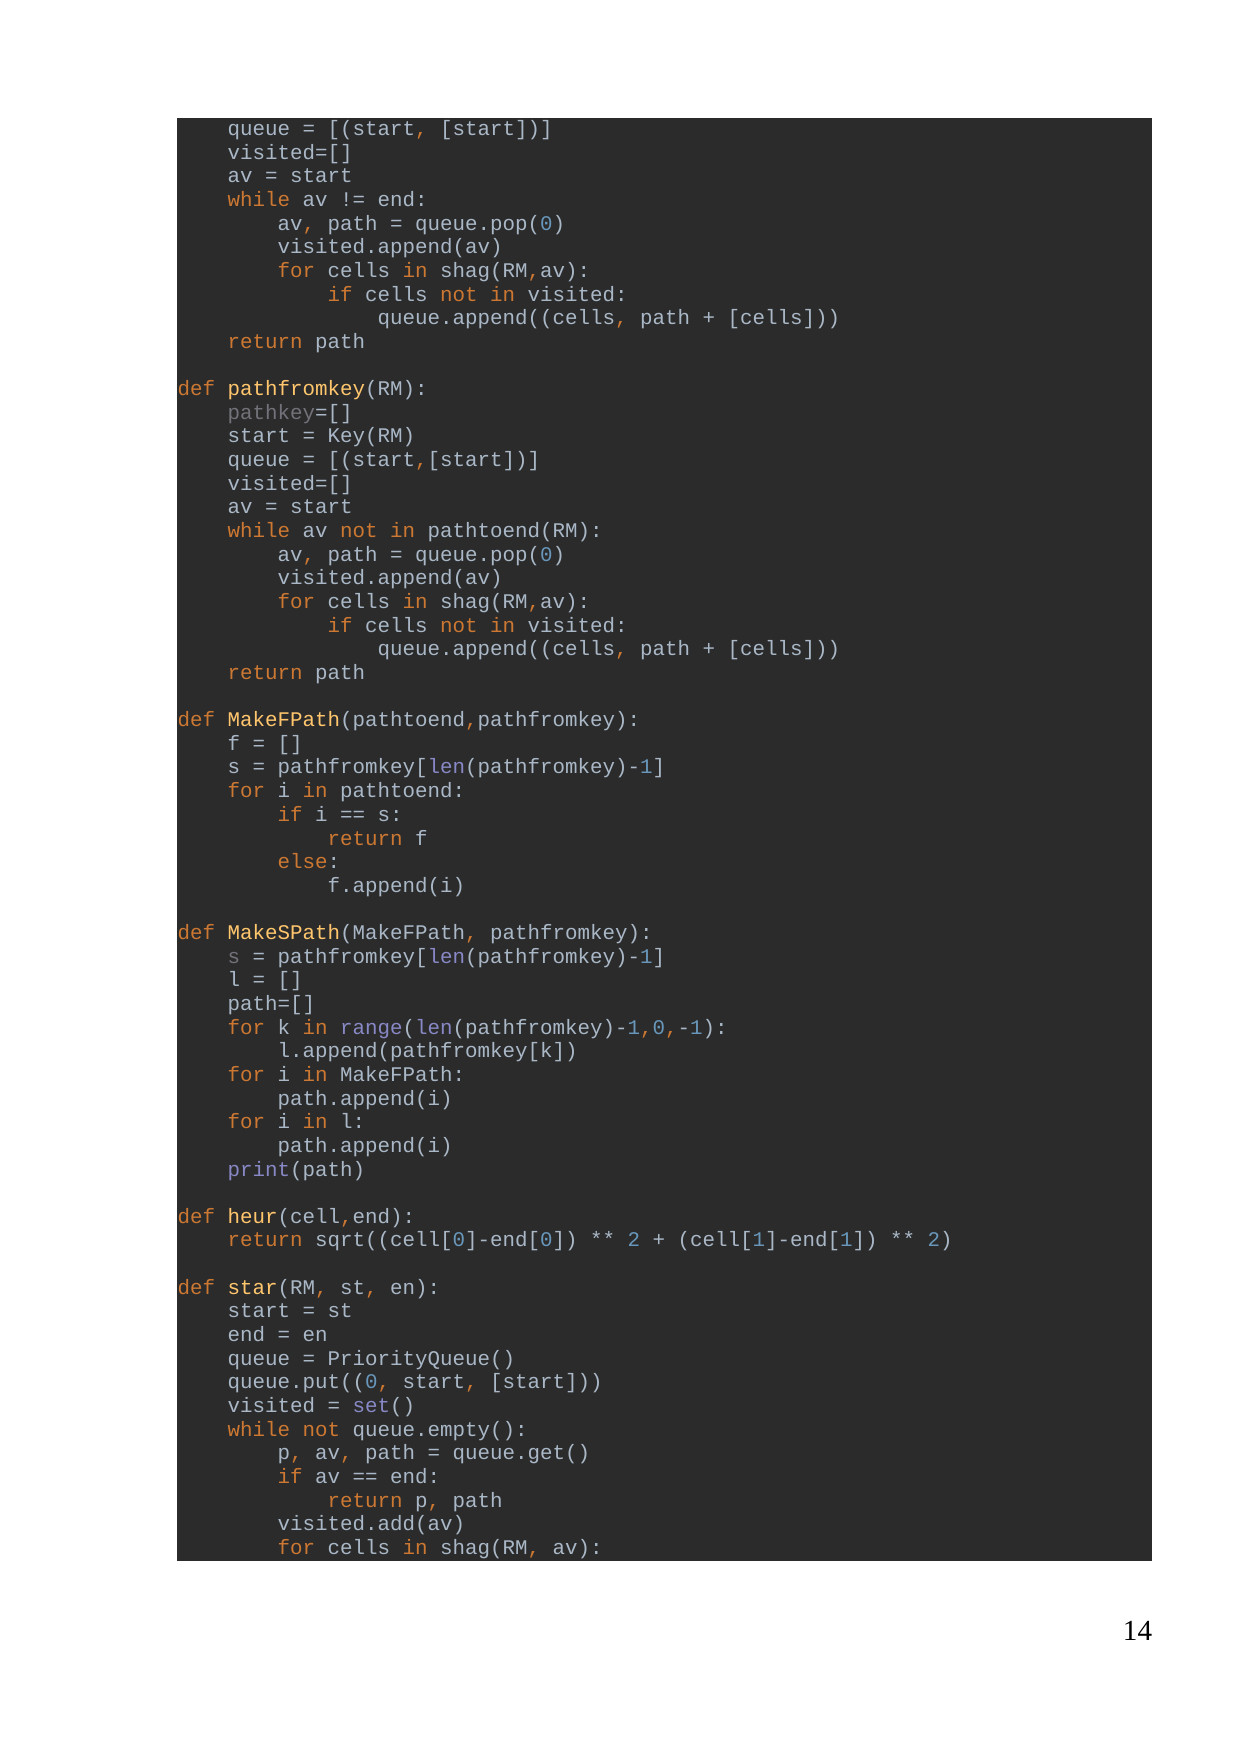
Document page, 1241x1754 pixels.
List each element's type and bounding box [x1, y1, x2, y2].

text [177, 118, 1152, 1561]
